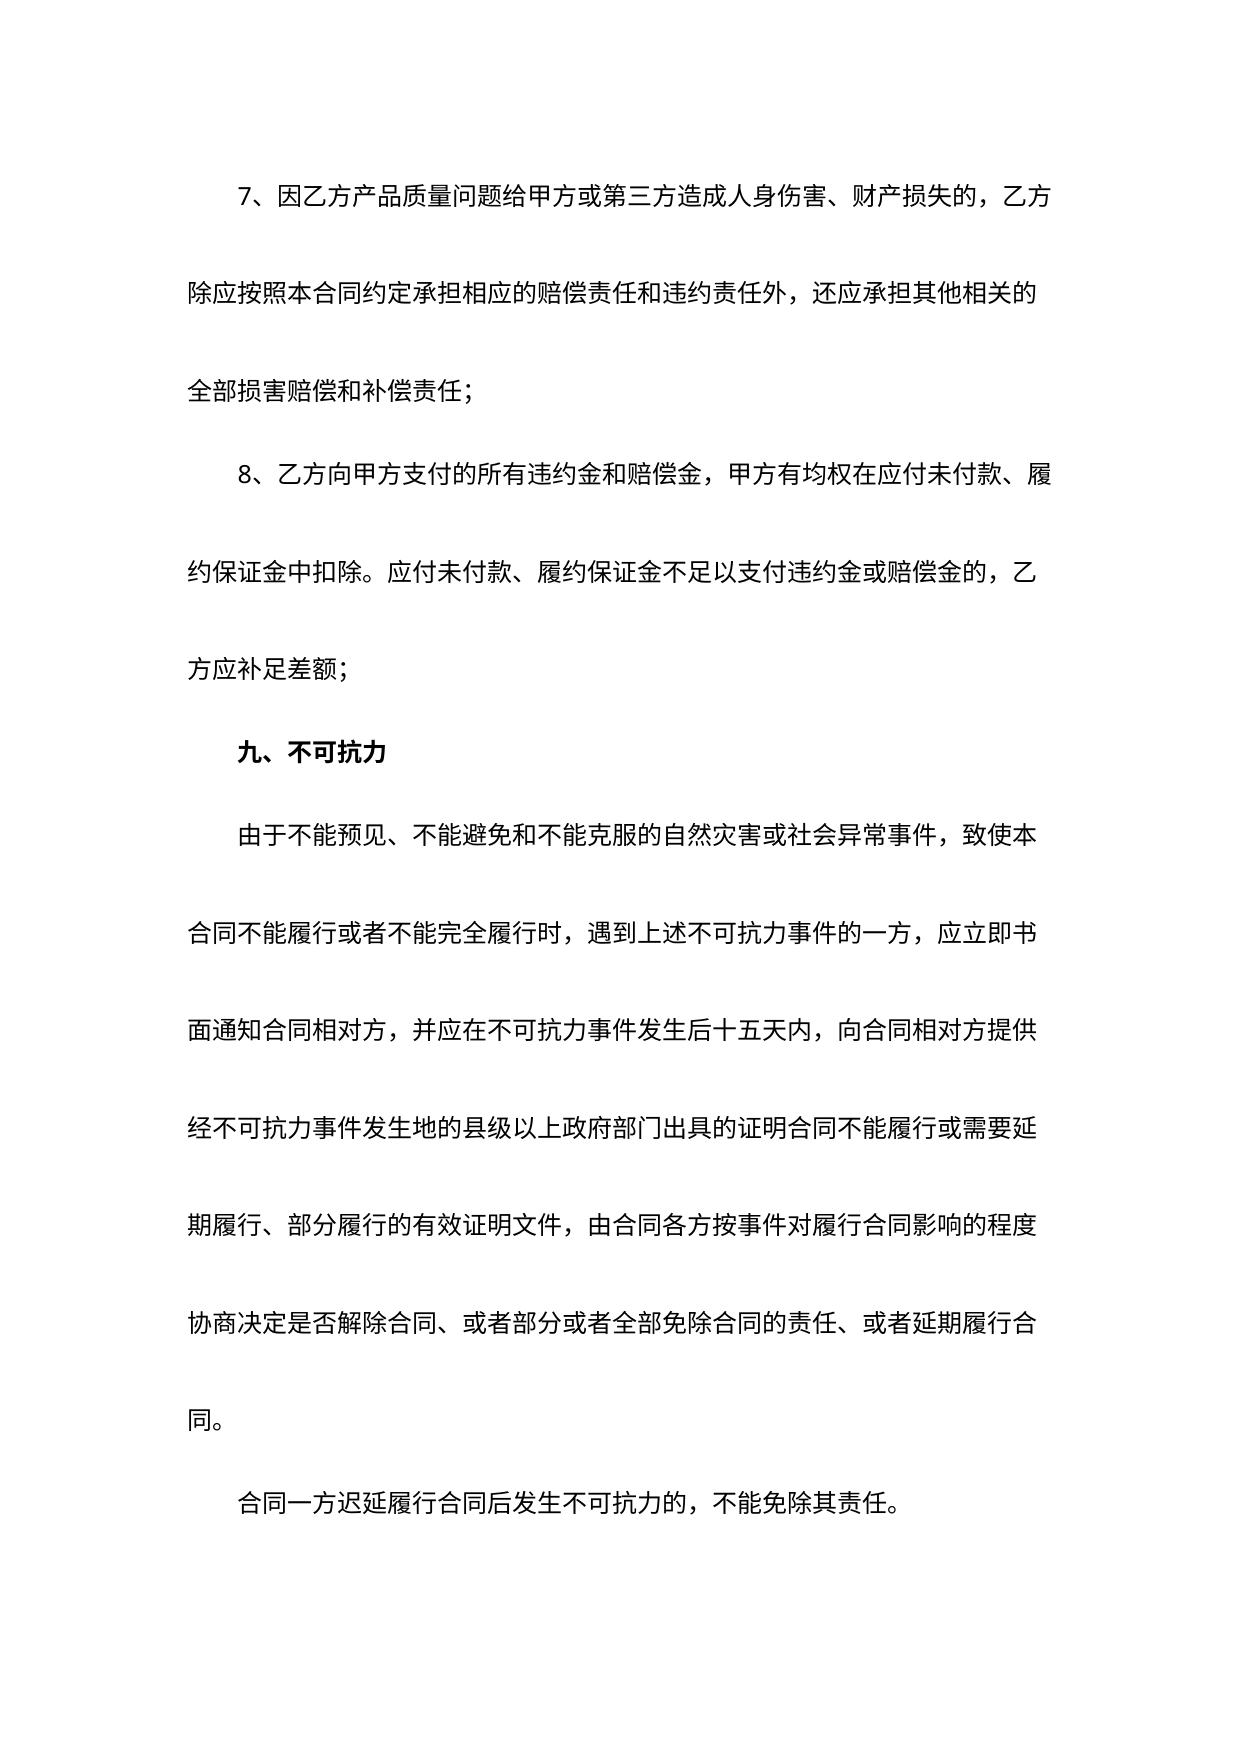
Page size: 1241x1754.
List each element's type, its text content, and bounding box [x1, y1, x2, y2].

text 九、不可抗力 [187, 718, 1053, 783]
text 由于不能预见、不能避免和不能克服的自然灾害或社会异常事件，致使本合同不能履行或者不能完全履行时，遇到上述不可抗力事件的一方，应立即书面通知合同相对方，并应在不可抗力事件发生后十五天内，向合同相对方提供经不可抗力事件发生地的县级以上政府部门出具的证明合同不能履行或需要延期履行、部分履行的有效证明文件，由合同各方按事件对履行合同影响的程度协商决定是否解除合同、或者部分或者全部免除合同的责任、或者延期履行合同。 [187, 801, 1053, 1451]
text 7、因乙方产品质量问题给甲方或第三方造成人身伤害、财产损失的，乙方除应按照本合同约定承担相应的赔偿责任和违约责任外，还应承担其他相关的全部损害赔偿和补偿责任； [187, 162, 1053, 422]
text 8、乙方向甲方支付的所有违约金和赔偿金，甲方有均权在应付未付款、履约保证金中扣除。应付未付款、履约保证金不足以支付违约金或赔偿金的，乙方应补足差额； [187, 440, 1053, 700]
text 合同一方迟延履行合同后发生不可抗力的，不能免除其责任。 [187, 1469, 1053, 1534]
